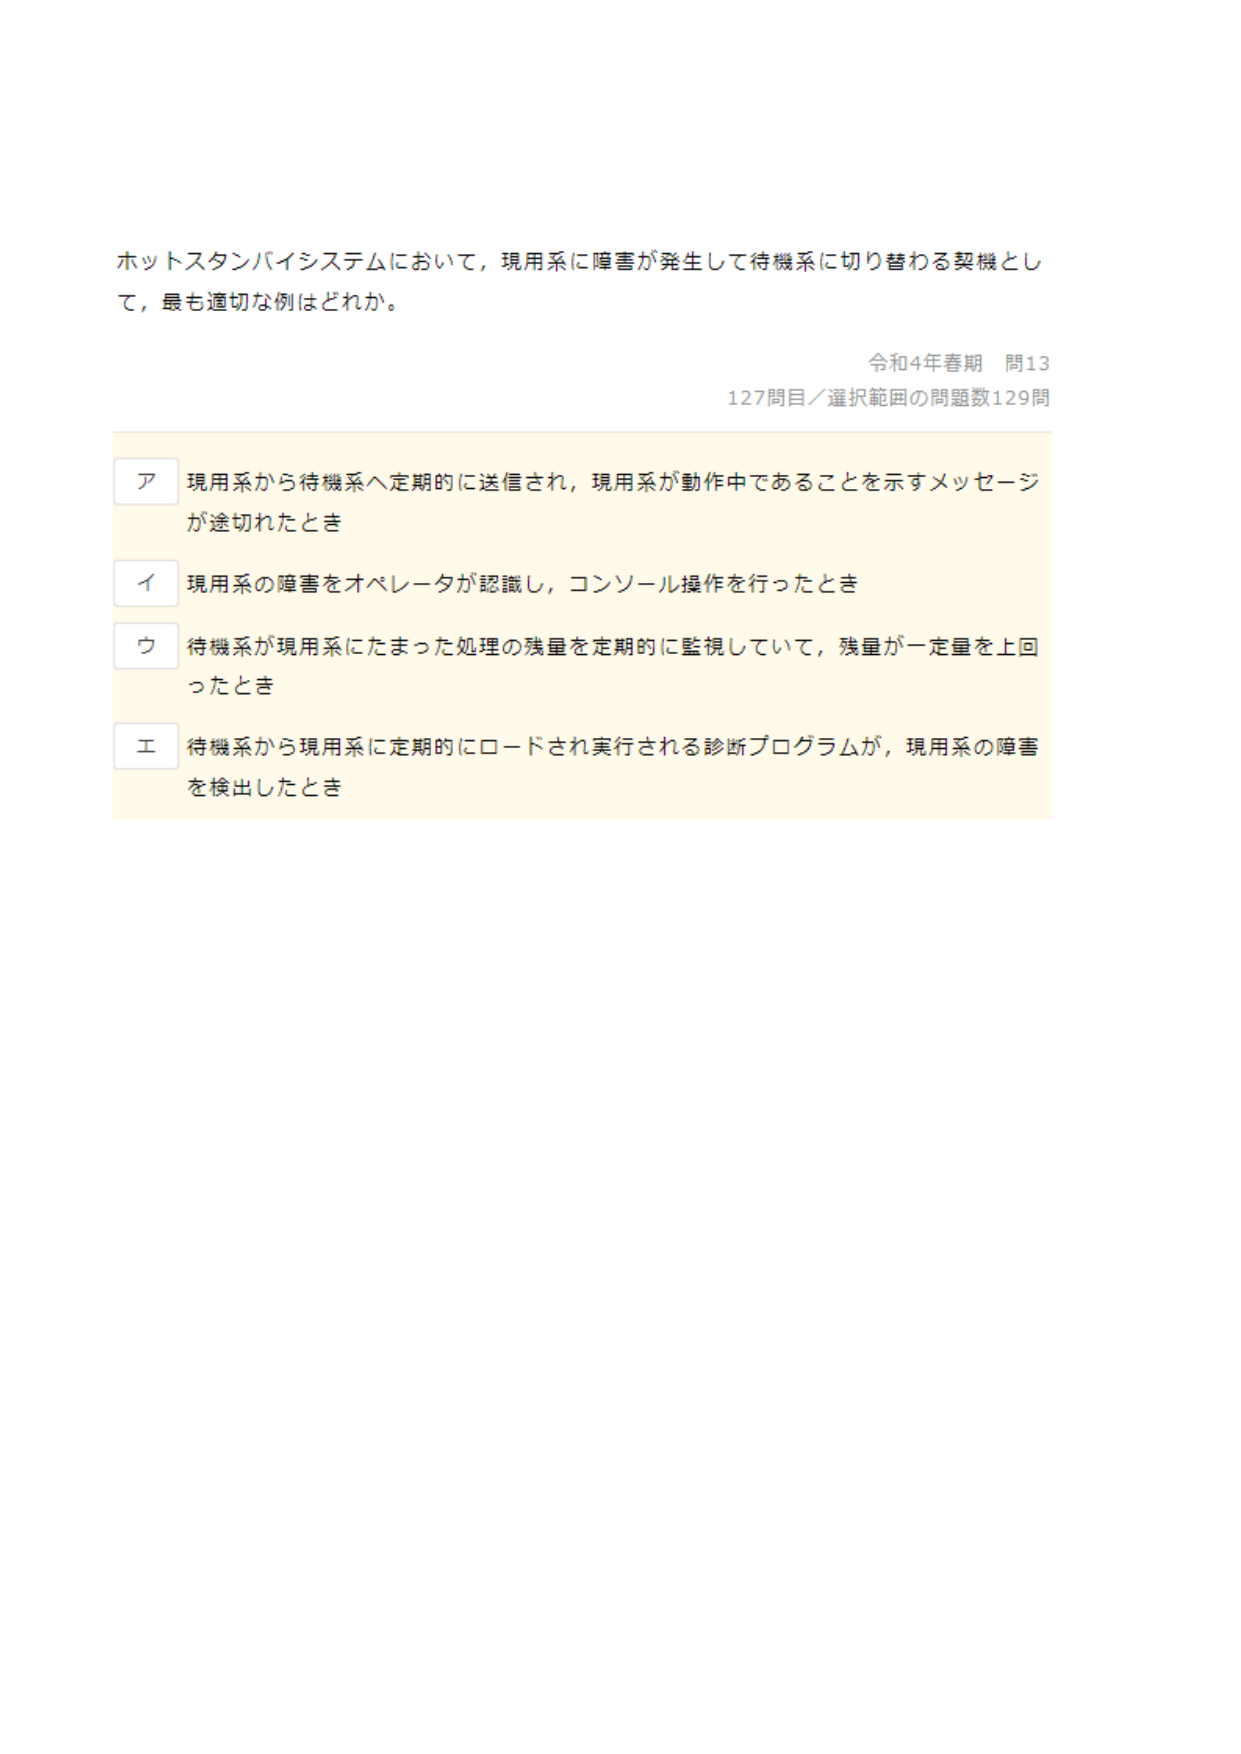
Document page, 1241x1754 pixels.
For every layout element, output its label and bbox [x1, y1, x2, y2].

picture [112, 239, 1052, 820]
